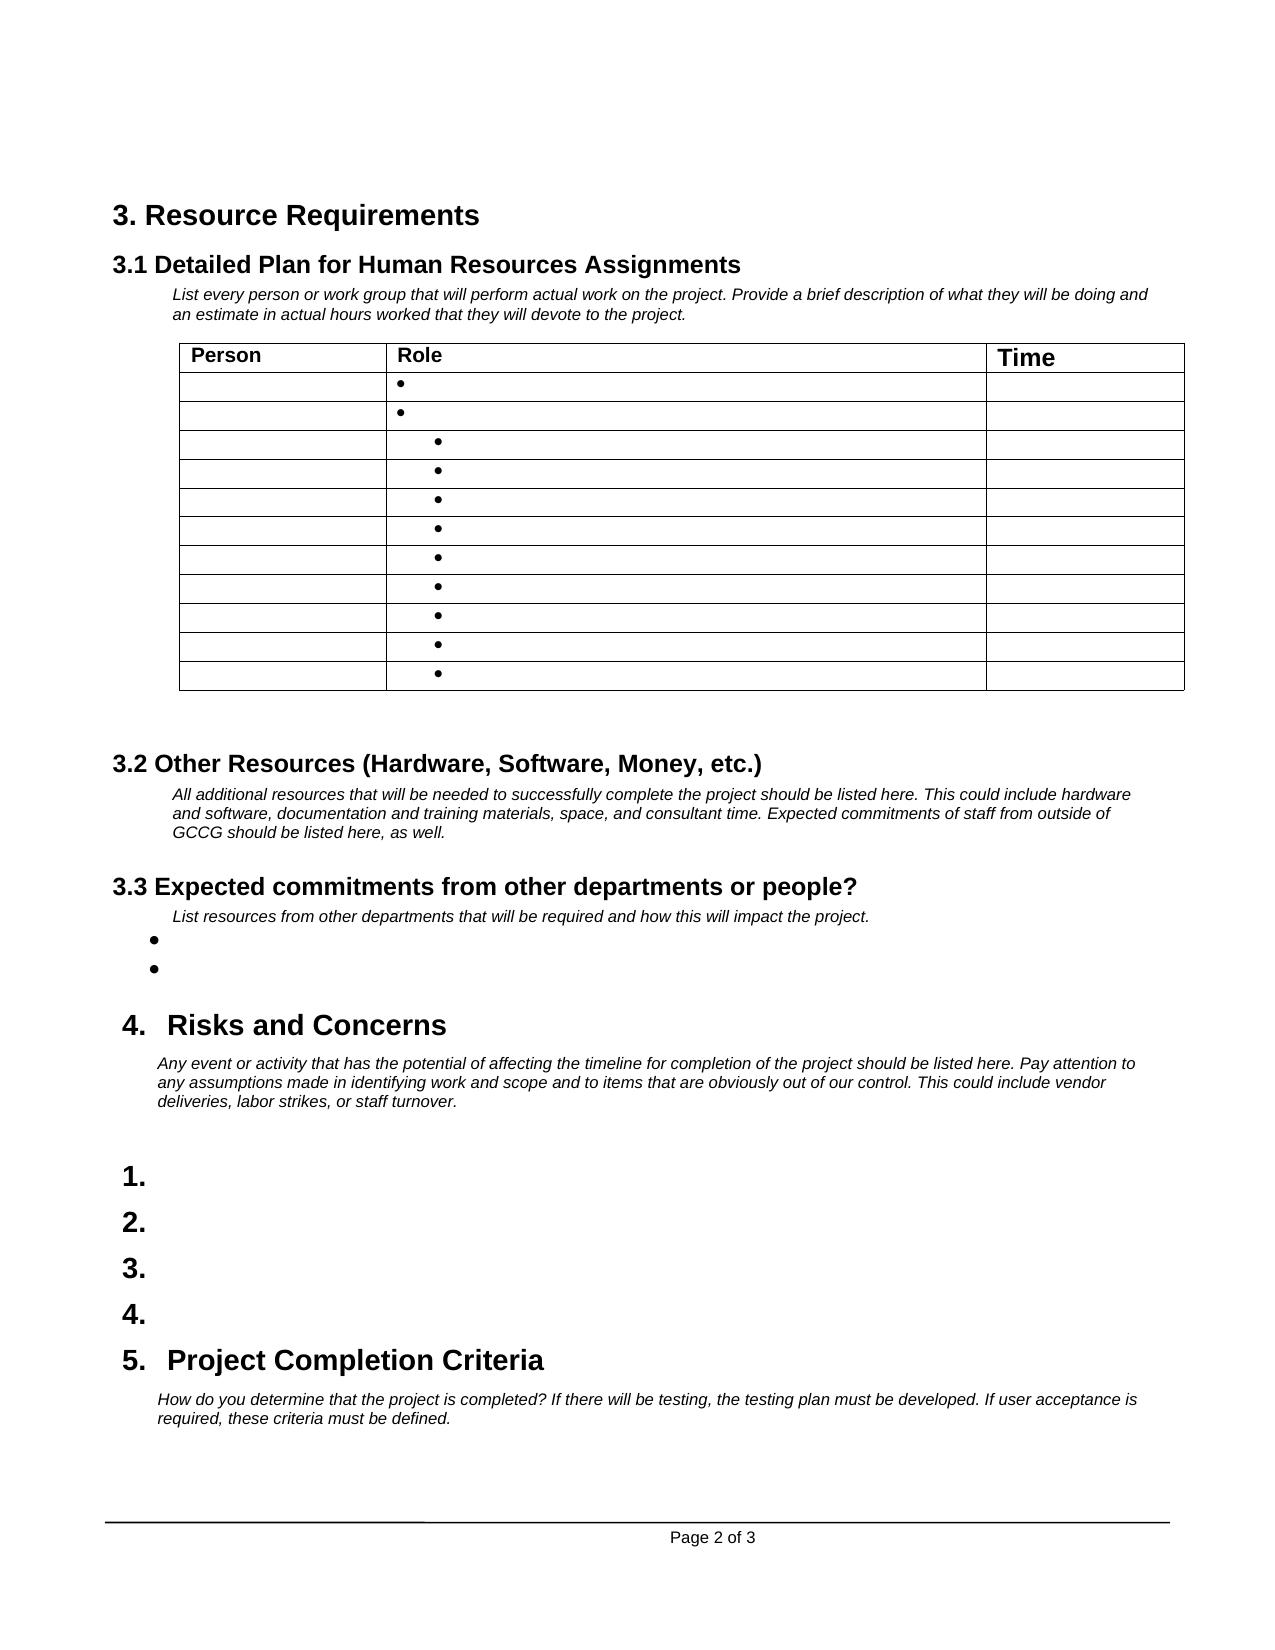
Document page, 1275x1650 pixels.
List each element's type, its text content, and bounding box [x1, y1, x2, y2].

table_cell [987, 402, 1184, 429]
table_cell [387, 575, 986, 603]
table_cell [387, 489, 986, 516]
table_cell [987, 460, 1184, 487]
text All additional resources that will be needed to successfully complete the project should be listed here. This could include hardware and software, documentation and training materials, space, and consultant time. Expected commitments of staff from outside of GCCG should be listed here, as well. [172, 784, 1162, 842]
table_cell [987, 517, 1184, 545]
table_cell [387, 633, 986, 661]
table_cell [387, 546, 986, 574]
text List resources from other departments that will be required and how this will impact the project. [172, 907, 1162, 926]
table_cell [180, 402, 386, 429]
table_cell [987, 546, 1184, 574]
table_cell [180, 460, 386, 487]
table_cell [180, 633, 386, 661]
table_cell [180, 431, 386, 458]
subtitle 3.1 Detailed Plan for Human Resources Assignments [112, 250, 1162, 279]
table_cell [987, 431, 1184, 458]
text How do you determine that the project is completed? If there will be testing, the testing plan must be developed. If user acceptance is required, these criteria must be defined. [157, 1389, 1162, 1428]
table_cell [987, 633, 1184, 661]
table_cell [180, 517, 386, 545]
text List every person or work group that will perform actual work on the project. Provide a brief description of what they will be doing and an estimate in actual hours worked that they will devote to the project. [172, 285, 1162, 323]
table_header Person [180, 344, 386, 372]
table_header Role [387, 344, 986, 372]
table_cell [987, 604, 1184, 632]
table_cell [387, 373, 986, 401]
table_header Time [987, 344, 1184, 372]
table_cell [180, 604, 386, 632]
text Any event or activity that has the potential of affecting the timeline for completion of the project should be listed here. Pay attention to any assumptions made in identifying work and scope and to items that are obviously out of our control. This could include vendor deliveries, labor strikes, or staff turnover. [157, 1054, 1162, 1111]
table_cell [180, 489, 386, 516]
table_cell [180, 546, 386, 574]
table_cell [180, 575, 386, 603]
table_cell [987, 373, 1184, 401]
table_cell [387, 460, 986, 487]
table_cell [987, 575, 1184, 603]
subtitle Risks and Concerns [122, 1008, 1162, 1041]
table_cell [180, 373, 386, 401]
table_cell [987, 662, 1184, 690]
table_cell [180, 662, 386, 690]
table_cell [387, 604, 986, 632]
table_cell [387, 662, 986, 690]
table_cell [387, 402, 986, 429]
table_cell [387, 517, 986, 545]
subtitle 3. Resource Requirements [112, 198, 1162, 231]
subtitle 3.2 Other Resources (Hardware, Software, Money, etc.) [112, 749, 1162, 778]
subtitle 3.3 Expected commitments from other departments or people? [112, 872, 1162, 901]
table_cell [387, 431, 986, 458]
subtitle Project Completion Criteria [122, 1343, 1162, 1377]
table_cell [987, 489, 1184, 516]
